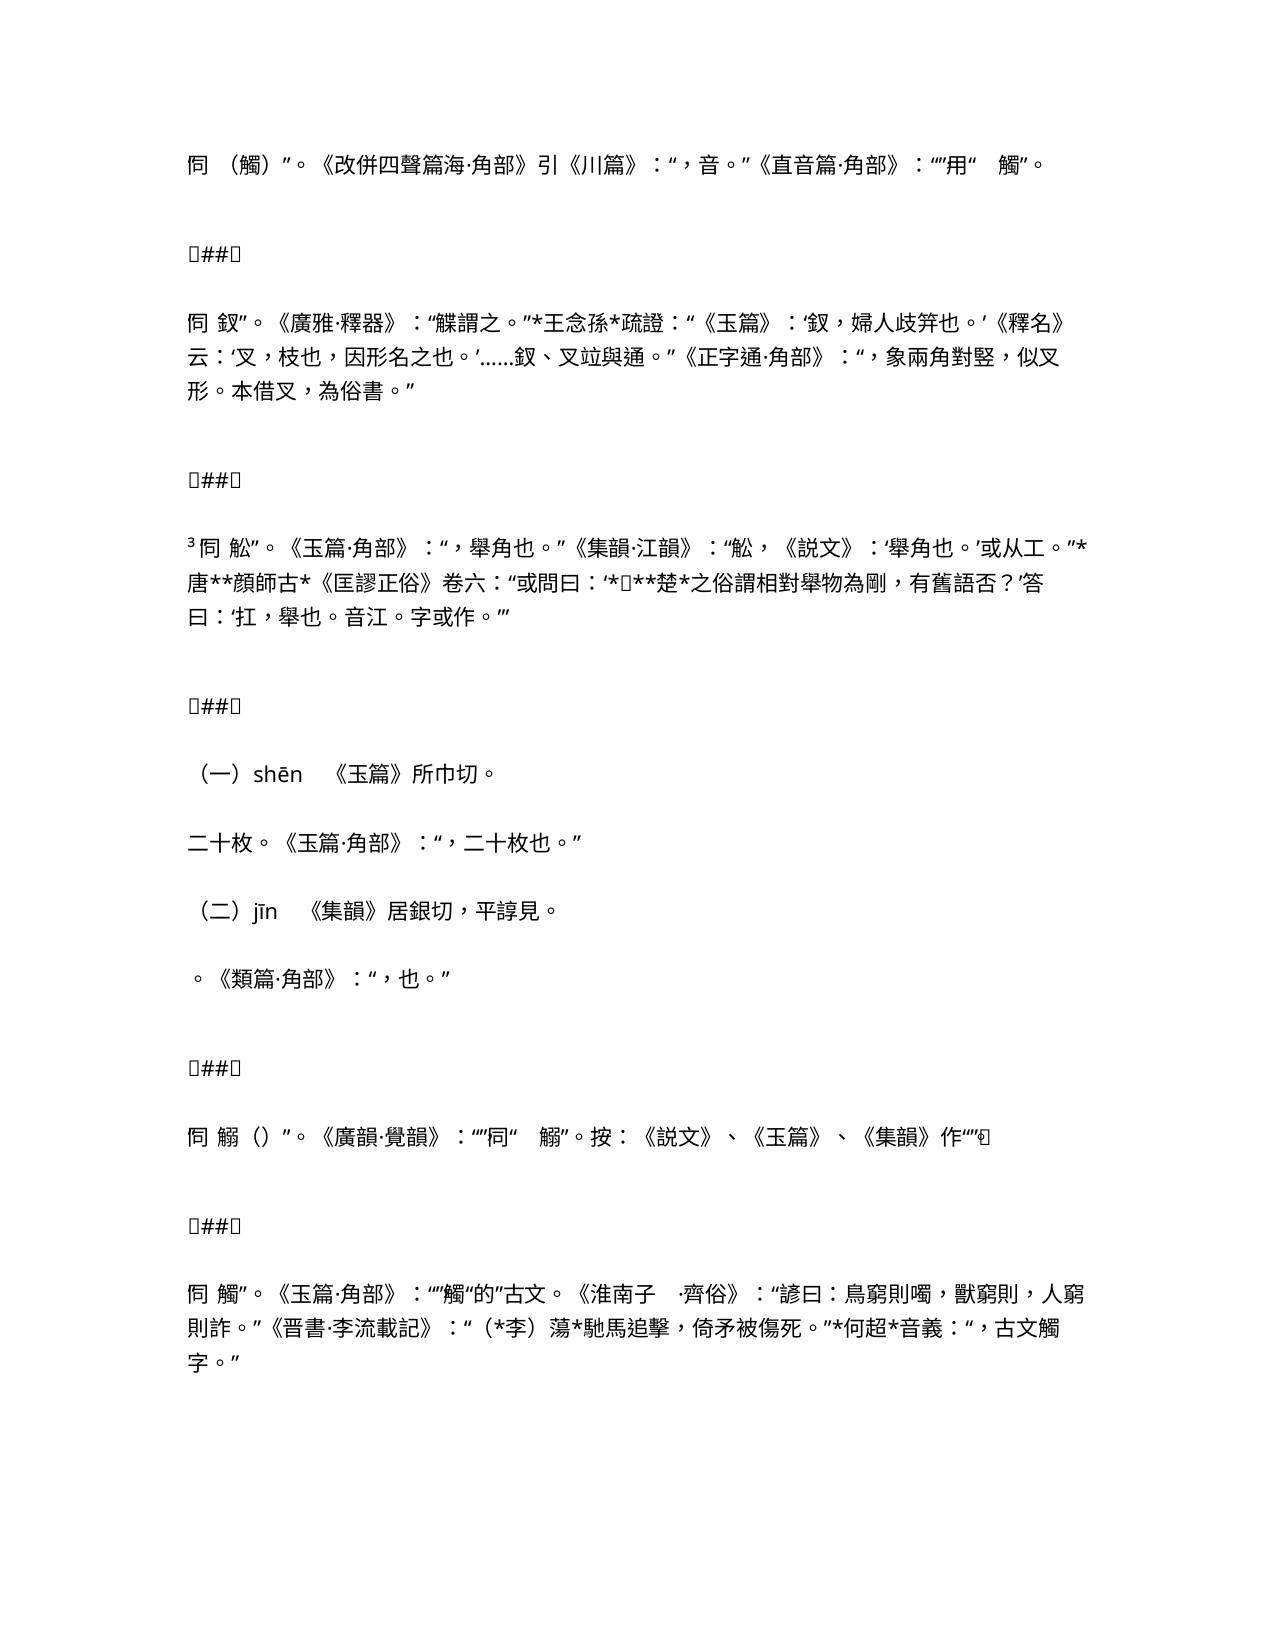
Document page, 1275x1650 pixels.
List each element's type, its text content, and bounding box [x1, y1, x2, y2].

text 𧢹##𧢹 𧢹（一）shēn 《玉篇》所巾切。 二十枚。《玉篇·角部》：“𧢹，二十枚也。” （二）jīn 《集韻》居銀切，平諄見。 𧢷。《類篇·角部》：“𧢹，𧢷也。” [187, 691, 1087, 1028]
text 𧢷##𧢷 𧢷同“釵”。《廣雅·釋器》：“䚢謂之𧢷。”*王念孫*疏證：“《玉篇》：‘釵，婦人歧笄也。’《釋名》云：‘叉，枝也，因形名之也。’……釵、叉竝與𧢷通。”《正字通·角部》：“𧢷，象兩角對竪，似叉形。本借叉，𧢷為俗書。” [187, 239, 1087, 440]
text 𧢺##𧢺 𧢺同“䚥（𧣚）”。《廣韻·覺韻》：“𧢺”，同“䚥”。按：《説文》、《玉篇》、《集韻》作“𧣚”。 [187, 1053, 1087, 1186]
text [187, 150, 1087, 214]
text 𧢻##𧢻 𧢻同“觸”。《玉篇·角部》：“𧢻”，“觸”的古文。《淮南子·齊俗》：“諺曰：鳥窮則噣，獸窮則𧢻，人窮則詐。”《晋書·李流載記》：“（*李）蕩*馳馬追擊，𧢻倚矛被傷死。”*何超*音義：“𧢻，古文觸字。” [187, 1211, 1087, 1411]
text 𧢸##𧢸 ³𧢸同“䚗”。《玉篇·角部》：“𧢸，舉角也。”《集韻·江韻》：“䚗，《説文》：‘舉角也。’或从工。”*唐**顔師古*《匡謬正俗》卷六：“或問曰：‘*吴**楚*之俗謂相對舉物為剛，有舊語否？’答曰：‘扛，舉也。音江。字或作𧢸。’” [187, 465, 1087, 666]
